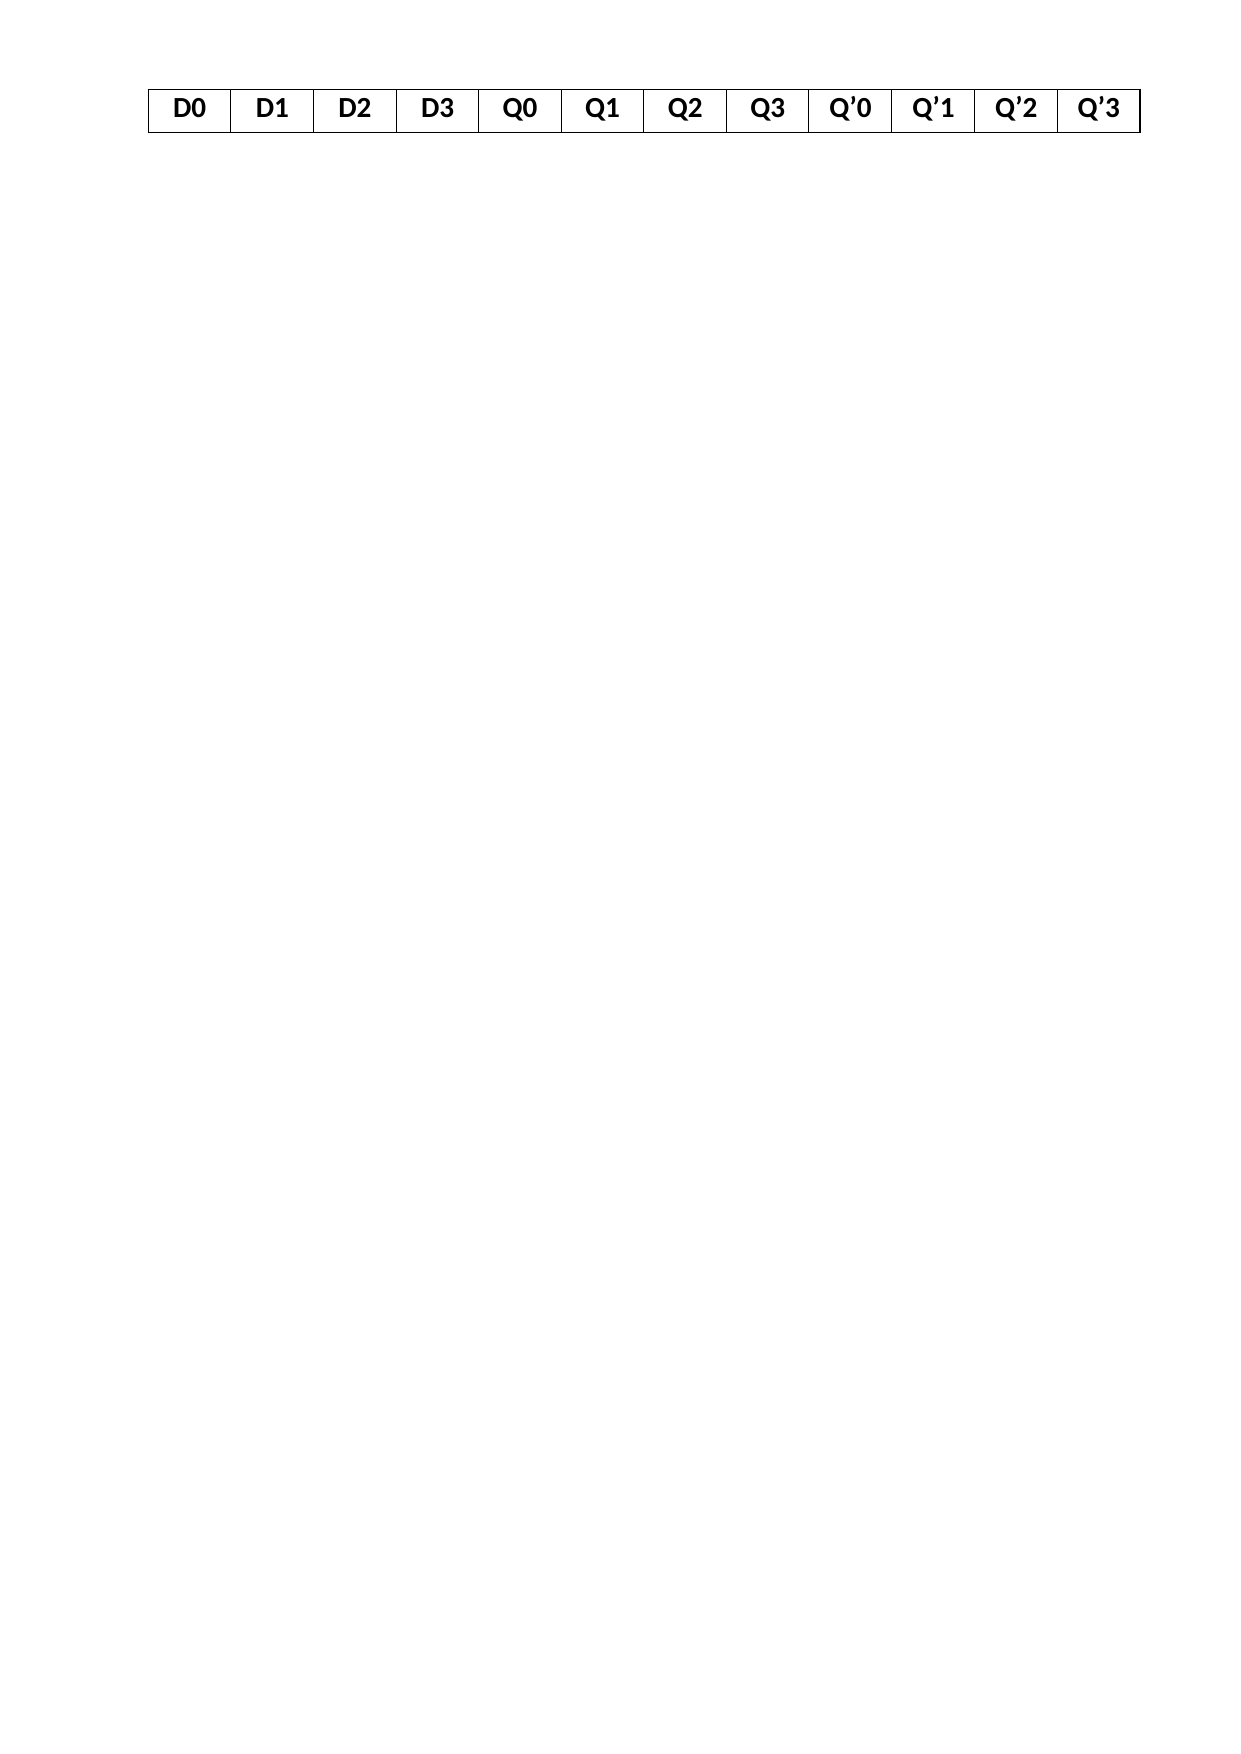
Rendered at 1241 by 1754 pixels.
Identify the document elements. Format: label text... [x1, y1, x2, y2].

table_header D0 [149, 90, 230, 132]
table_header Q1 [562, 90, 643, 132]
table_header Q3 [727, 90, 808, 132]
table_header Q’1 [892, 90, 974, 132]
table_header D3 [397, 90, 478, 132]
table_header D2 [314, 90, 396, 132]
table_header Q’0 [809, 90, 891, 132]
table_header Q2 [644, 90, 726, 132]
table_header Q’3 [1058, 90, 1139, 132]
table_header Q0 [479, 90, 561, 132]
table_header Q’2 [975, 90, 1057, 132]
table_header D1 [231, 90, 313, 132]
